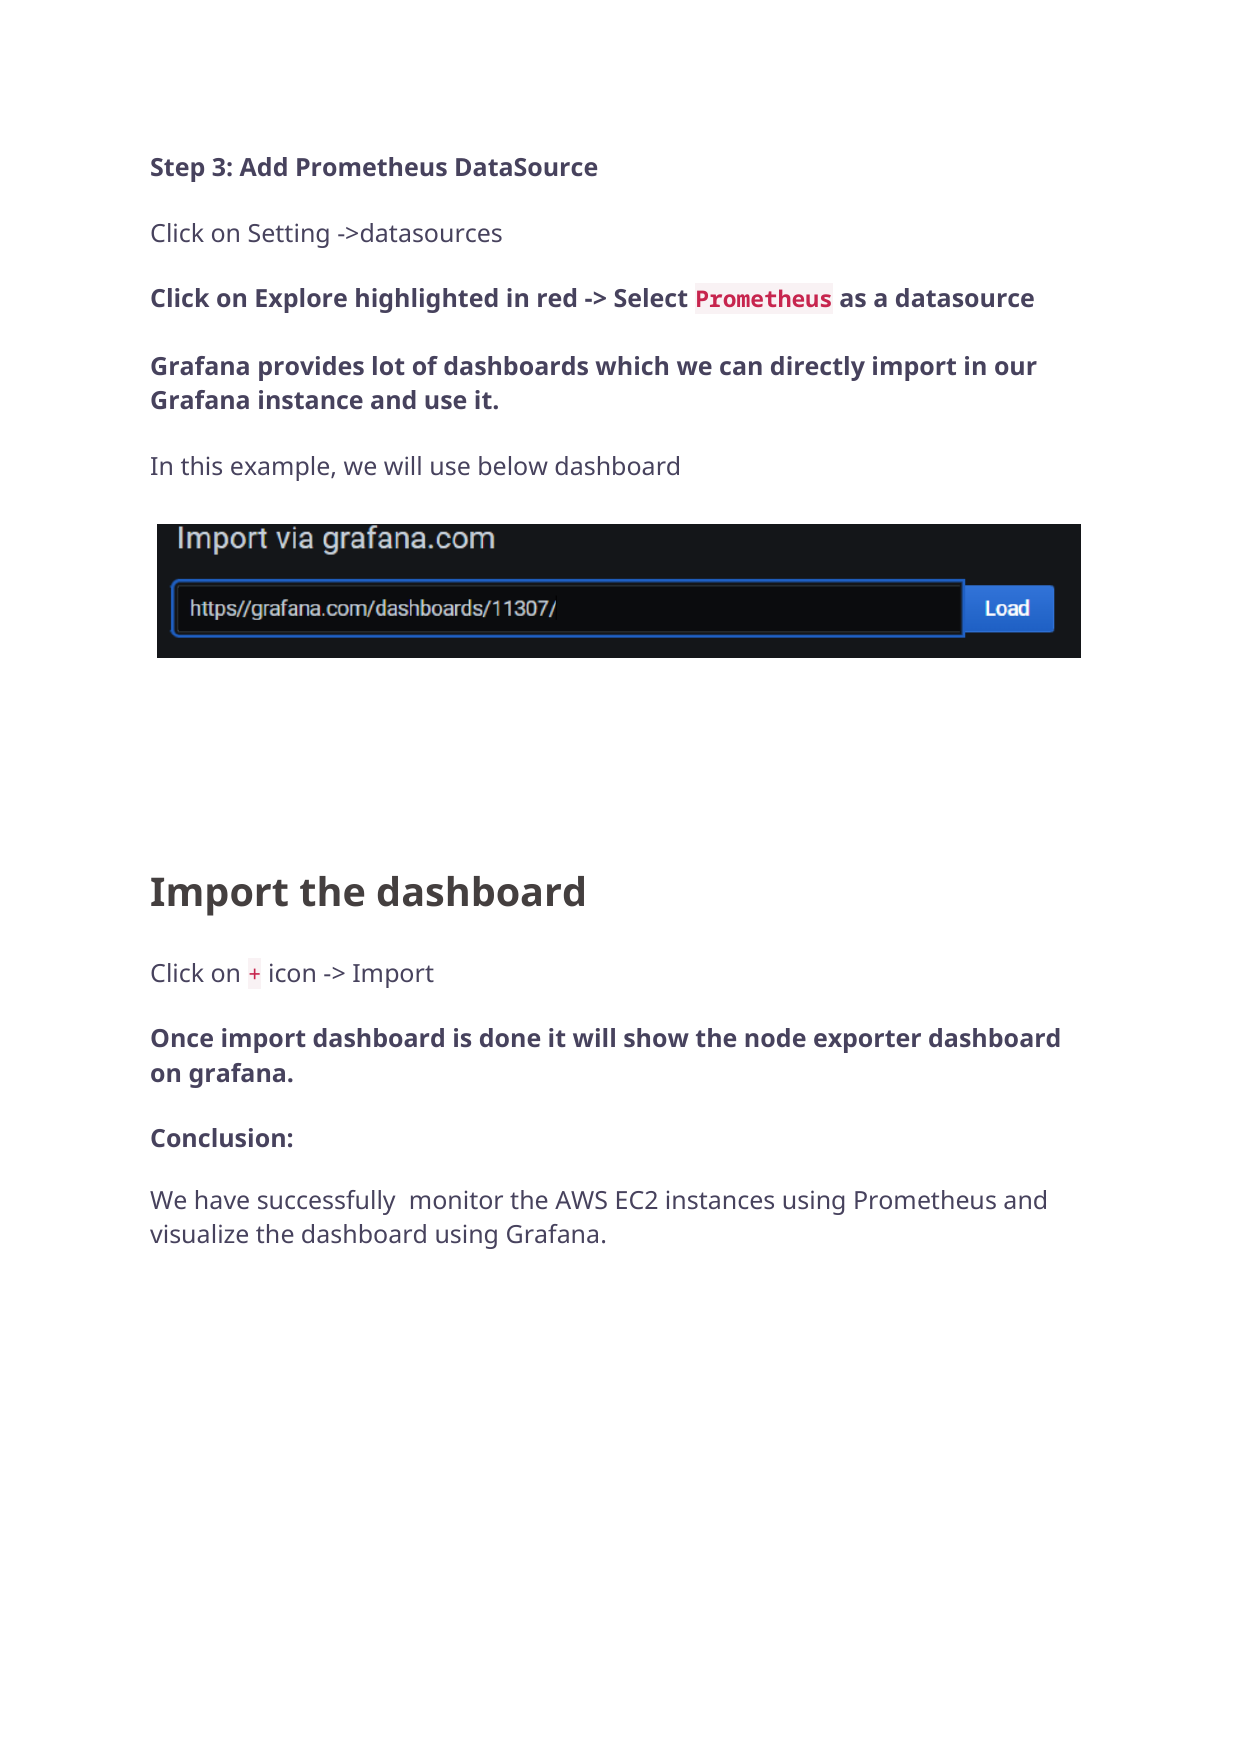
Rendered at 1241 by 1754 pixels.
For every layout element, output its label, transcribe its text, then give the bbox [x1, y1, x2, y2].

text In this example, we will use below dashboard [150, 448, 1090, 482]
text Grafana provides lot of dashboards which we can directly import in our Grafana instance and use it. [150, 349, 1090, 417]
picture [150, 513, 1091, 665]
text Import the dashboard [150, 864, 1090, 918]
text Click on Explore highlighted in red -> Select Prometheus as a datasource [150, 281, 1090, 315]
text Conclusion: [150, 1121, 1090, 1183]
text Step 3: Add Prometheus DataSource [150, 150, 1090, 184]
text Click on Setting ->datasources [150, 215, 1090, 249]
text Once import dashboard is done it will show the node exporter dashboard on grafana. [150, 1021, 1090, 1089]
text Click on + icon -> Import [150, 956, 1090, 990]
text We have successfully monitor the AWS EC2 instances using Prometheus and visualize the dashboard using Grafana. [150, 1183, 1090, 1251]
